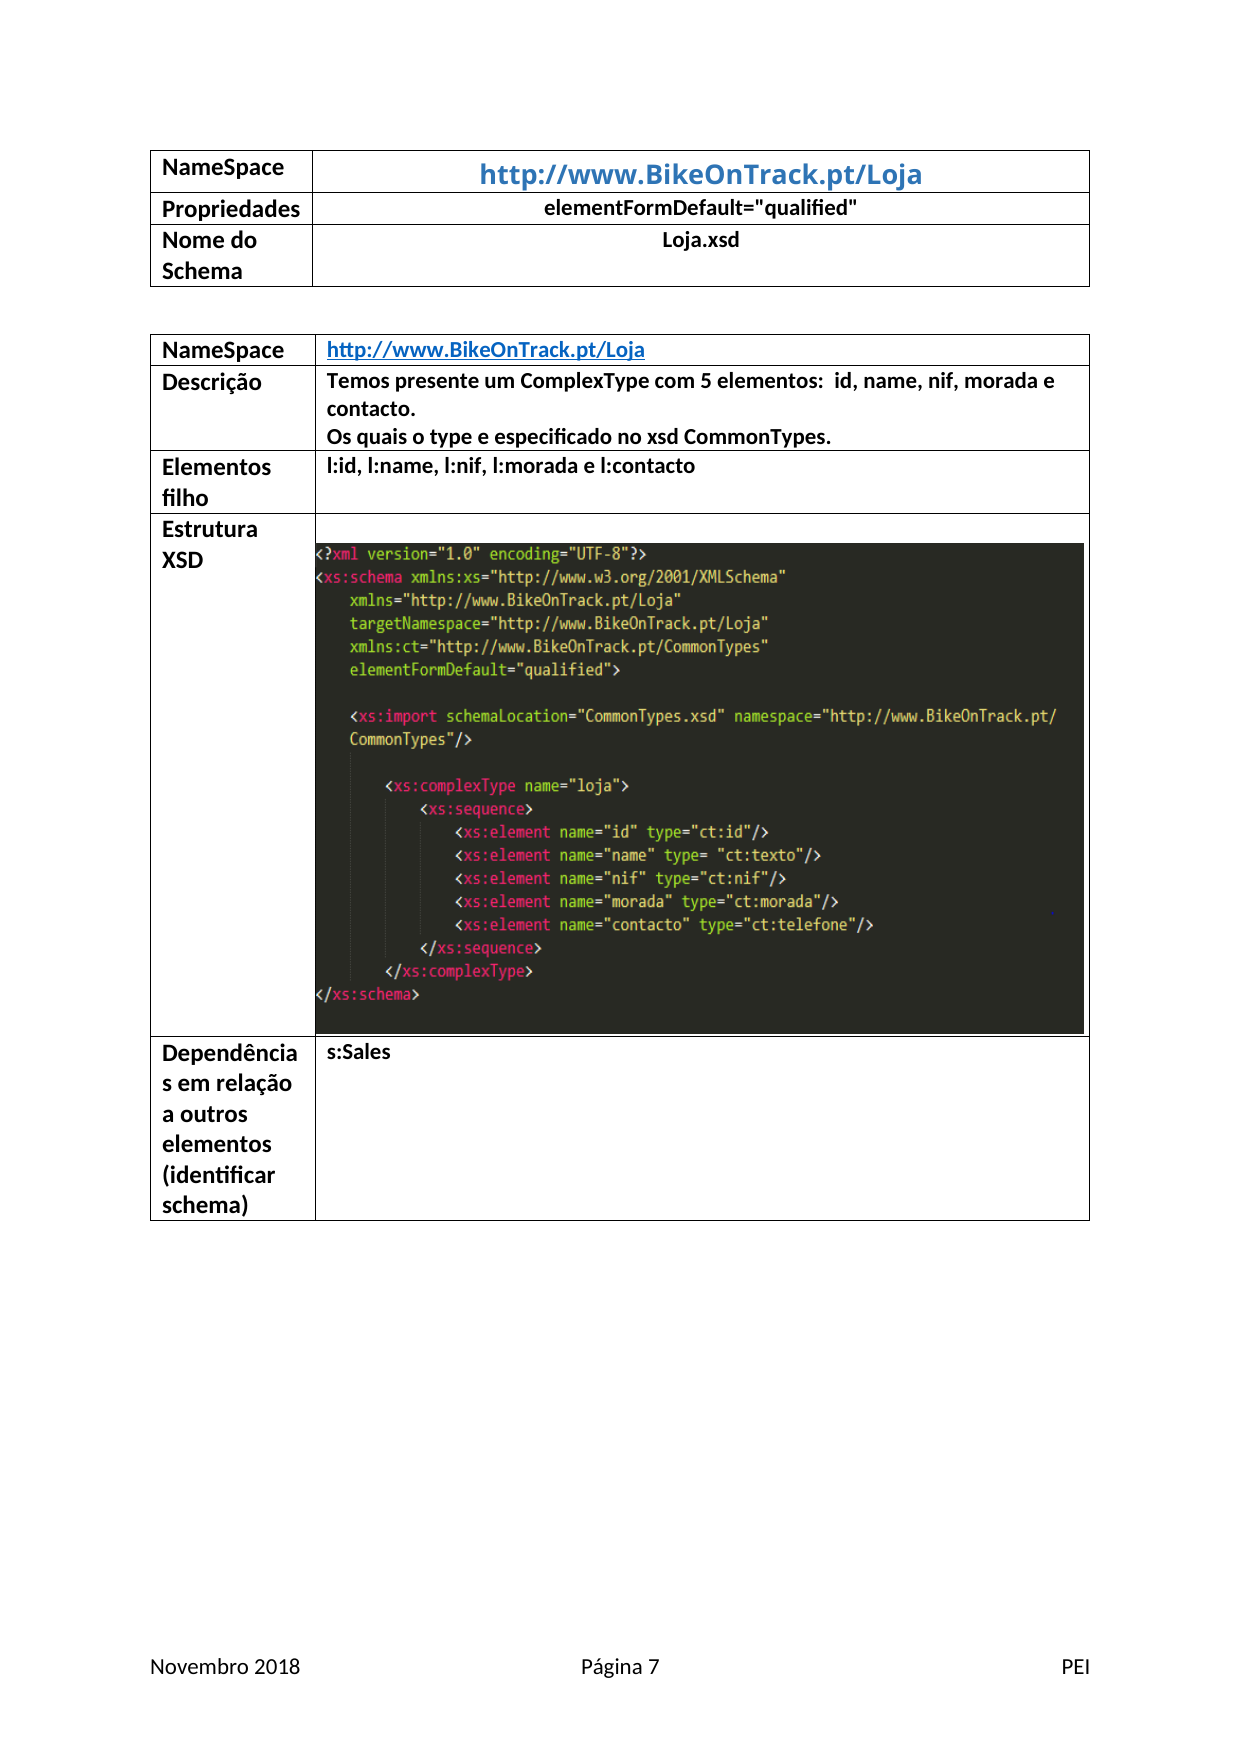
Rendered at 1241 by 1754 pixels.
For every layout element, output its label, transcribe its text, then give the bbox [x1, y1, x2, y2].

table_cell Propriedades [151, 193, 312, 224]
table_cell Nome do Schema [151, 225, 312, 286]
table_cell s:Sales [316, 1037, 1089, 1220]
table_cell elementFormDefault="qualified" [313, 193, 1089, 224]
table_cell Dependências em relação a outros elementos (identificar schema) [151, 1037, 315, 1220]
table_cell l:id, l:name, l:nif, l:morada e l:contacto [316, 451, 1089, 512]
picture [315, 543, 1084, 1034]
table_header NameSpace [151, 335, 315, 365]
table_cell Loja.xsd [313, 225, 1089, 286]
table_header NameSpace [151, 151, 312, 192]
table_cell Elementos filho [151, 451, 315, 512]
table_cell Temos presente um ComplexType com 5 elementos: id, name, nif, morada e contacto. Os quais o type e especificado no xsd CommonTypes. [316, 366, 1089, 450]
table_cell [316, 514, 1089, 1036]
table_cell Descrição [151, 366, 315, 450]
table_header http://www.BikeOnTrack.pt/Loja [313, 151, 1089, 192]
table_cell Estrutura XSD [151, 514, 315, 1036]
table_header http://www.BikeOnTrack.pt/Loja [316, 335, 1089, 365]
